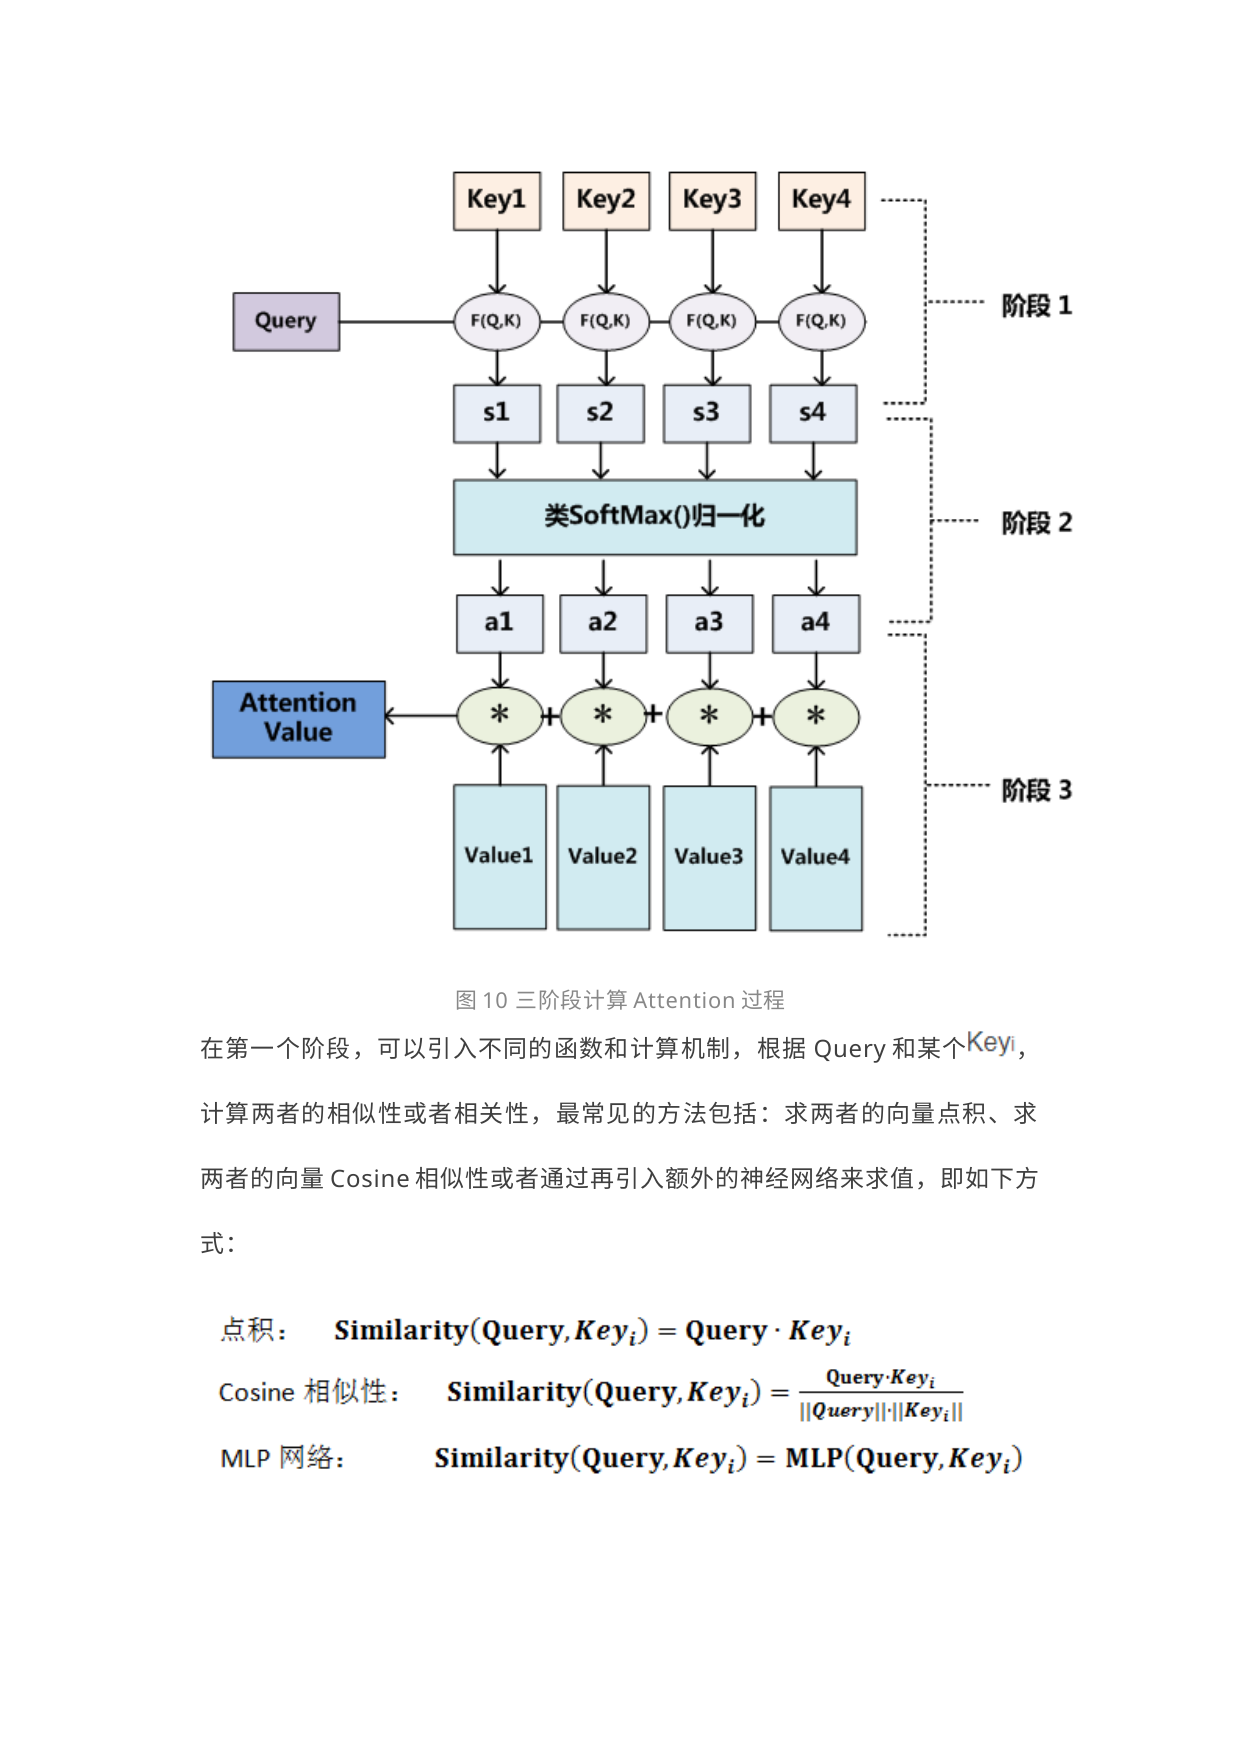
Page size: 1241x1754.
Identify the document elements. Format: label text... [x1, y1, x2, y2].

picture [200, 1306, 1030, 1480]
text 在第一个阶段，可以引入不同的函数和计算机制，根据Query和某个，计算两者的相似性或者相关性，最常见的方法包括：求两者的向量点积、求两者的向量Cosine相似性或者通过再引入额外的神经网络来求值，即如下方式： [200, 1015, 1040, 1275]
text 图10 三阶段计算Attention过程 [200, 982, 1040, 1015]
picture [200, 162, 1088, 947]
picture [967, 1031, 1017, 1058]
